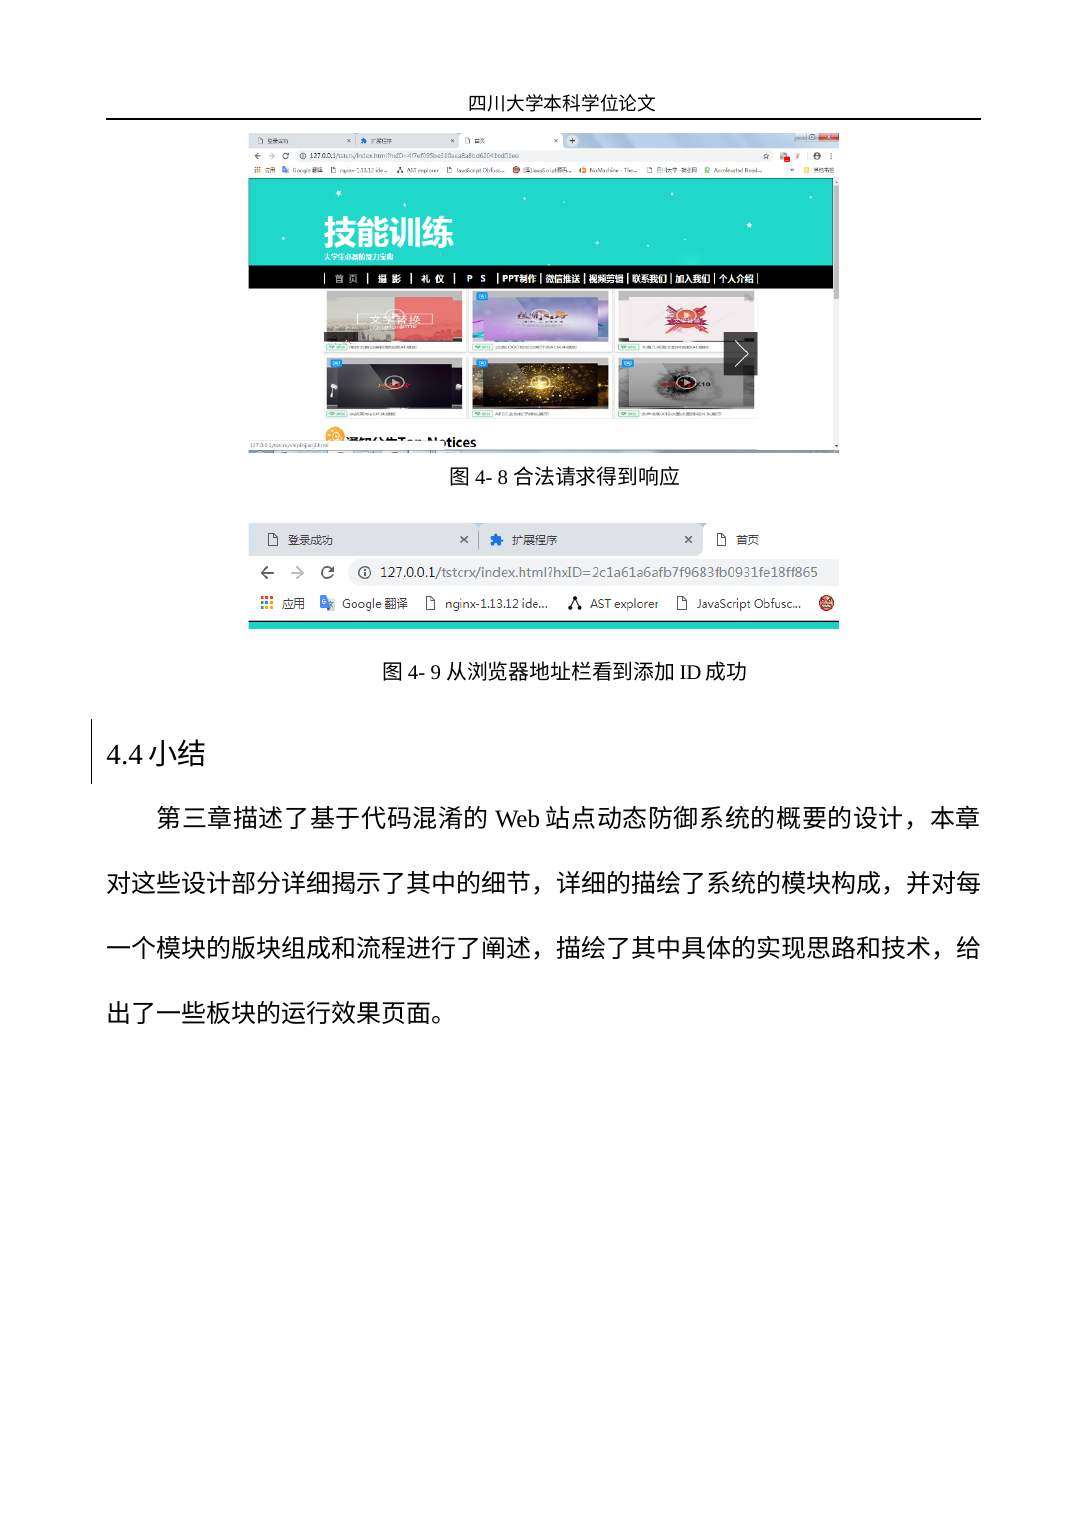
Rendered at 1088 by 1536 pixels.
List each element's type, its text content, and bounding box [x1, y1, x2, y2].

text 图 4- 8 合法请求得到响应 [106, 459, 981, 491]
text 图 4- 9 从浏览器地址栏看到添加ID成功 [106, 654, 981, 686]
picture [248, 133, 839, 453]
text 4.4小结 [106, 719, 981, 784]
text 第三章描述了基于代码混淆的Web站点动态防御系统的概要的设计，本章对这些设计部分详细揭示了其中的细节，详细的描绘了系统的模块构成，并对每一个模块的版块组成和流程进行了阐述，描绘了其中具体的实现思路和技术，给出了一些板块的运行效果页面。 [106, 784, 981, 1044]
picture [248, 523, 839, 629]
